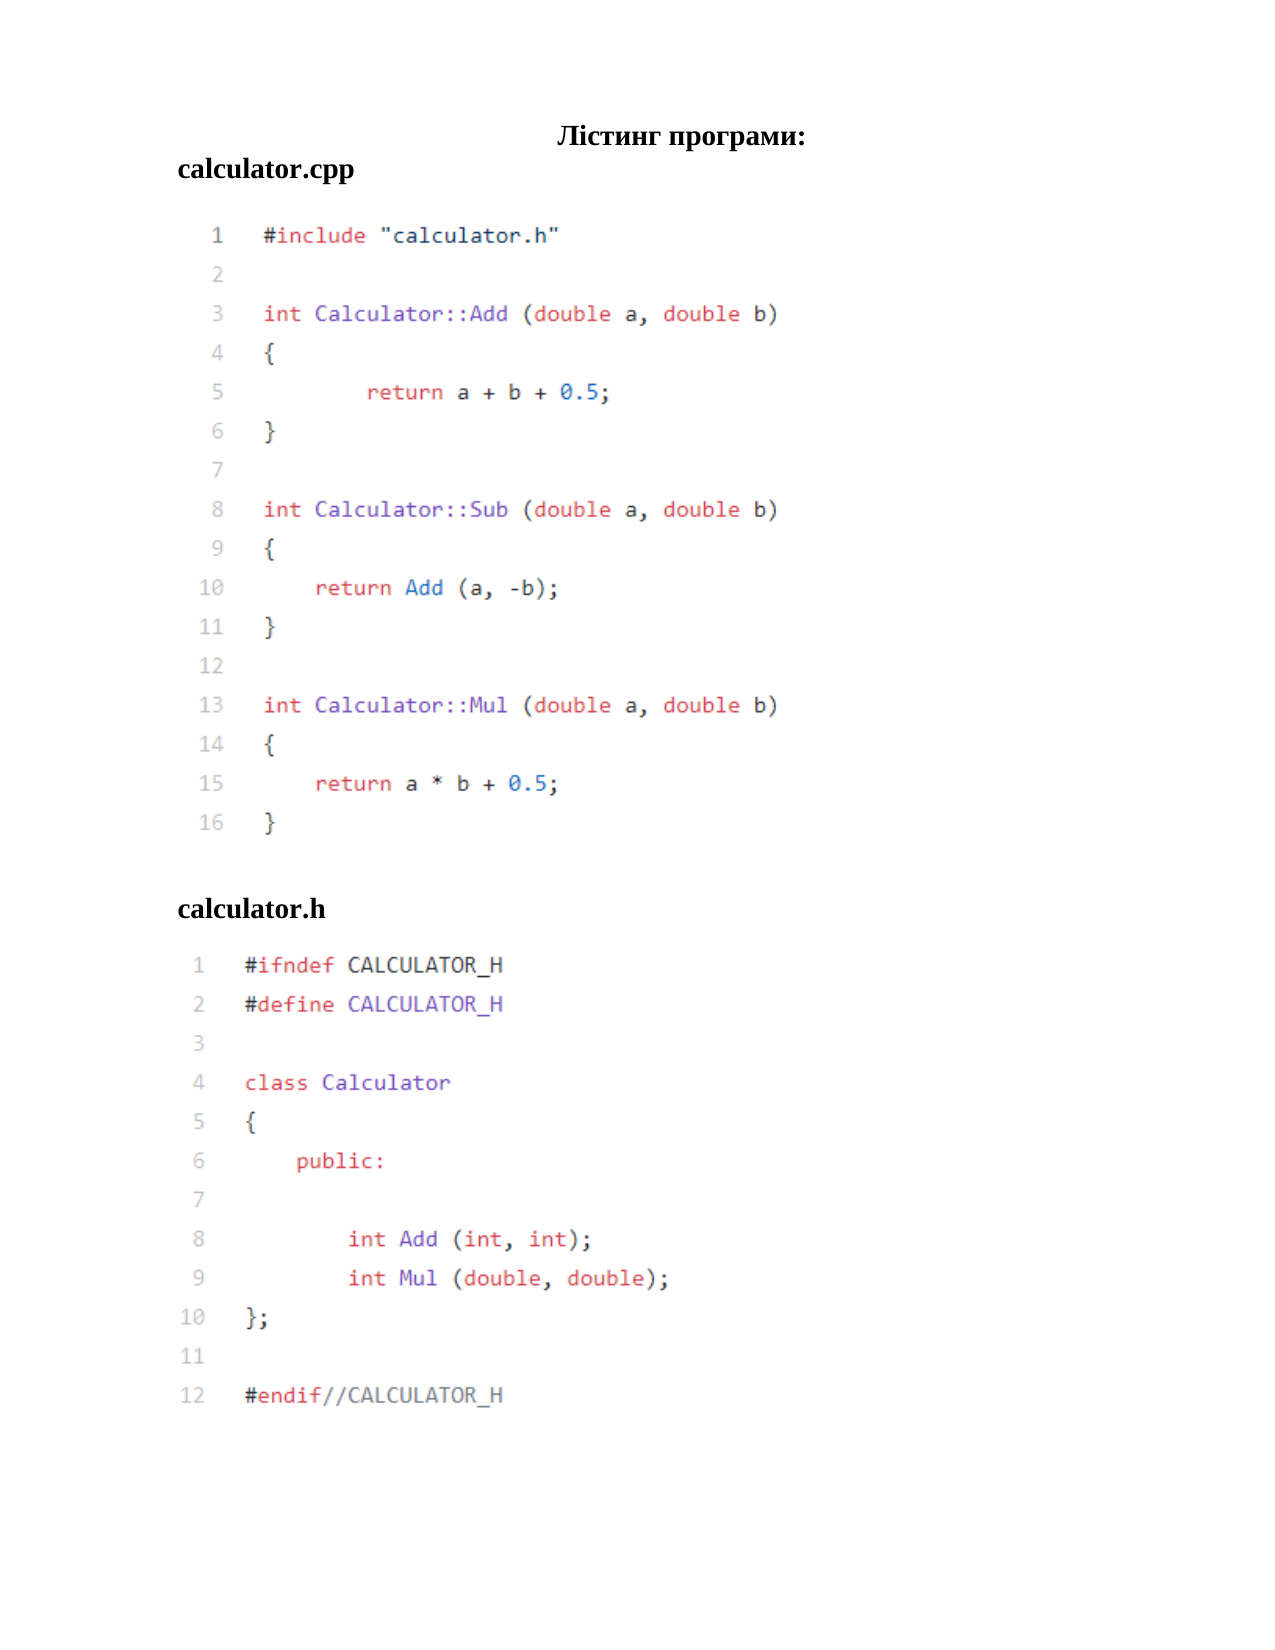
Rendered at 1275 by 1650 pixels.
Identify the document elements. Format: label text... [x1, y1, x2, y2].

text calculator.h [177, 892, 1186, 925]
picture [177, 218, 812, 838]
text Лістинг програми: [177, 118, 1186, 152]
text calculator.cpp [177, 152, 1186, 185]
picture [177, 951, 684, 1414]
